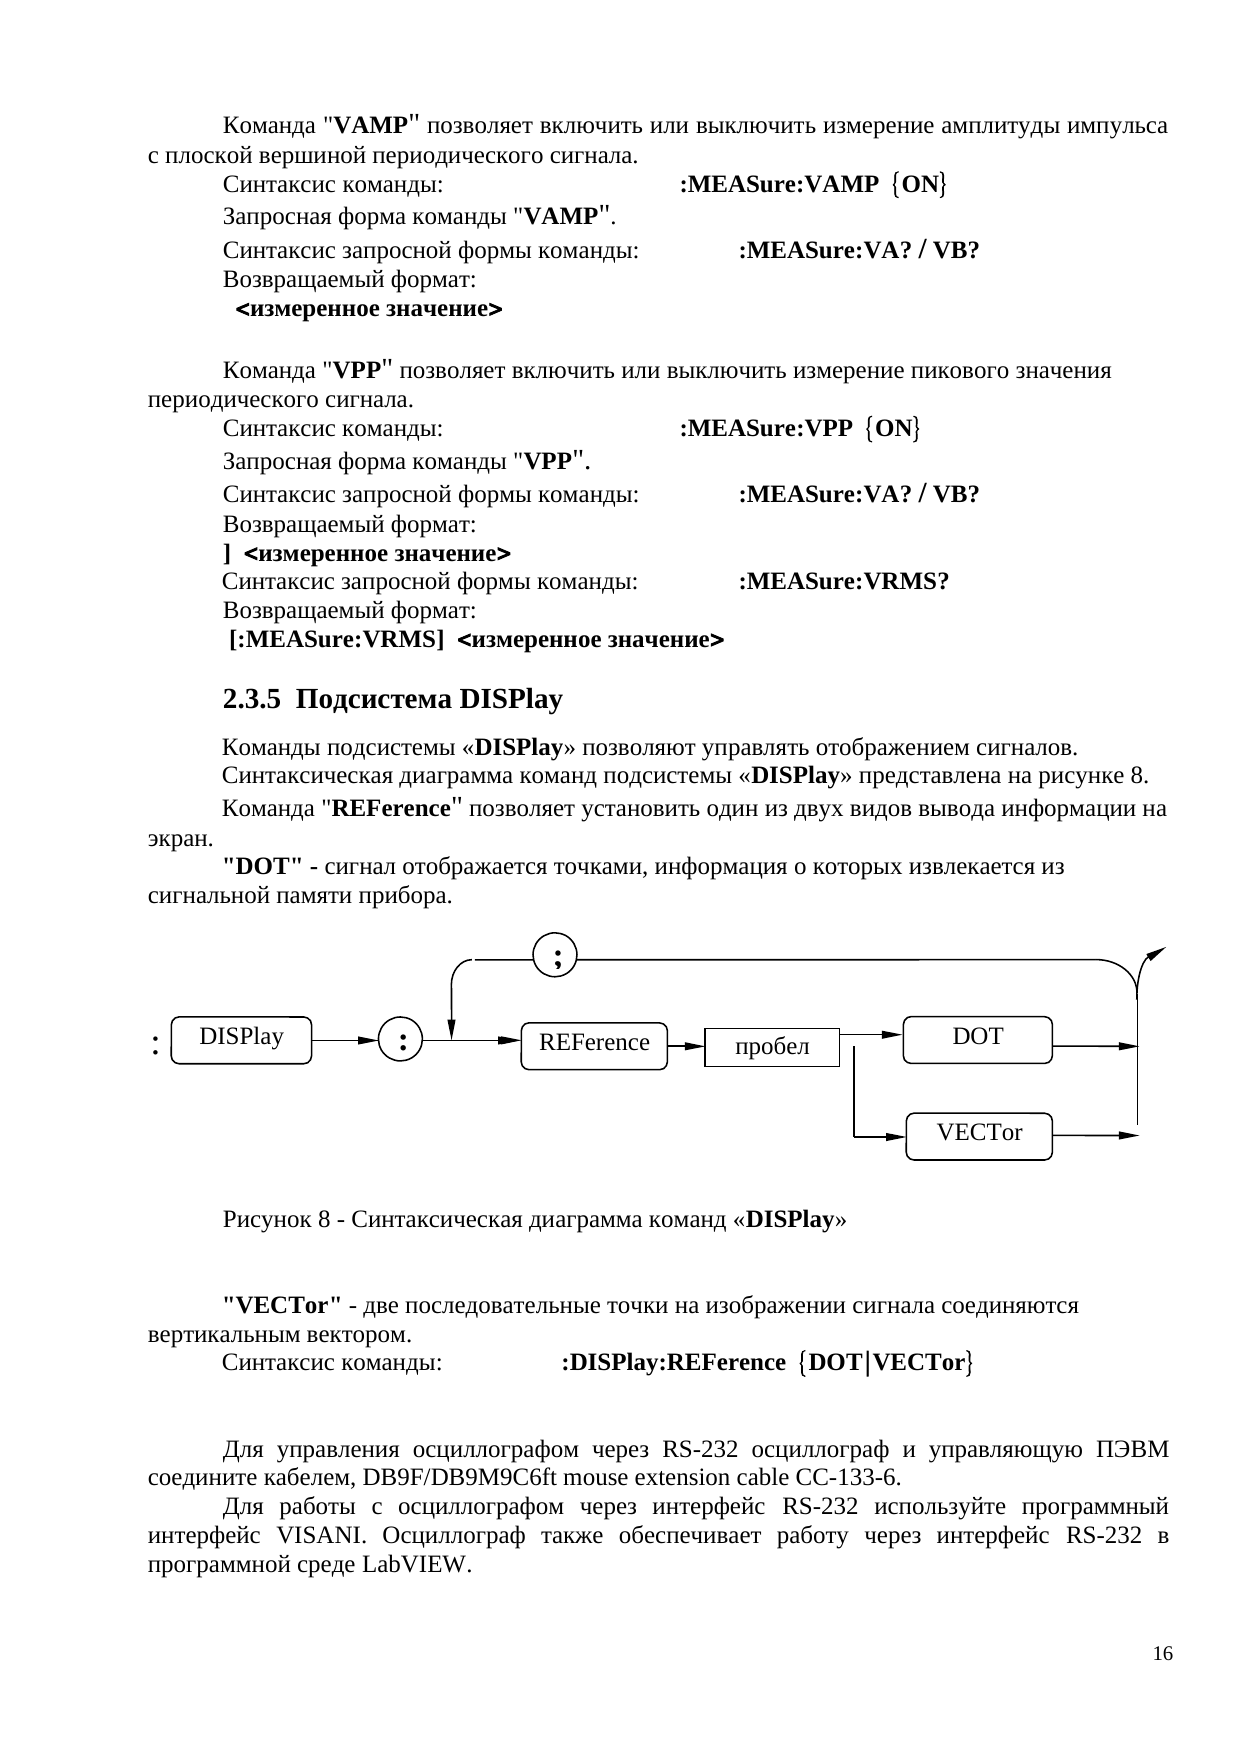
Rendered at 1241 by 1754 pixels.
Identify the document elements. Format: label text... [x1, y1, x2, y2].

subtitle Рисунок 8 - Синтаксическая диаграмма команд «DISPlay» [148, 1204, 1169, 1232]
text Команда "REFerence" позволяет установить один из двух видов вывода информации на экран. [148, 789, 1169, 851]
text ] измеренное значение [148, 538, 1169, 566]
text Для управления осциллографом через RS-232 осциллограф и управляющую ПЭВМ соедините кабелем, DB9F/DB9M9C6ft mouse extension cable CC-133-6. [148, 1434, 1169, 1491]
text "DOT" - сигнал отображается точками, информация о которых извлекается из сигнальной памяти прибора. [148, 851, 1169, 909]
text Синтаксис команды: :MEASure:VAMP ON [148, 169, 1169, 197]
text измеренное значение [148, 293, 1169, 322]
text Команда "VAMP" позволяет включить или выключить измерение амплитуды импульса с плоской вершиной периодического сигнала. [148, 106, 1169, 169]
text [:MEASure:VRMS] измеренное значение [148, 624, 1169, 653]
text Для работы с осциллографом через интерфейс RS-232 используйте программный интерфейс VISANI. Осциллограф также обеспечивает работу через интерфейс RS-232 в программной среде LabVIEW. [148, 1491, 1169, 1577]
text Возвращаемый формат: [148, 595, 1169, 624]
text Запросная форма команды "VAMP". [148, 197, 1169, 231]
text Возвращаемый формат: [148, 509, 1169, 538]
text "VECTor" - две последовательные точки на изображении сигнала соединяются вертикальным вектором. [148, 1290, 1169, 1347]
text Команда "VPP" позволяет включить или выключить измерение пикового значения периодического сигнала. [148, 351, 1169, 413]
text Синтаксис запросной формы команды: :MEASure:VRMS? [148, 566, 1169, 595]
text Команды подсистемы «DISPlay» позволяют управлять отображением сигналов. [148, 732, 1169, 760]
subtitle 2.3.5 Подсистема DISPlay [148, 681, 1169, 715]
text Синтаксис команды: :MEASure:VPP ON [148, 413, 1169, 442]
text Синтаксическая диаграмма команд подсистемы «DISPlay» представлена на рисунке 8. [148, 760, 1169, 789]
text Синтаксис запросной формы команды: :MEASure:VA? / VB? [148, 475, 1169, 509]
text Синтаксис команды: :DISPlay:REFerence DOTVECTor [148, 1347, 1169, 1376]
text Возвращаемый формат: [148, 264, 1169, 293]
text Запросная форма команды "VPP". [148, 442, 1169, 475]
text Синтаксис запросной формы команды: :MEASure:VA? / VB? [148, 231, 1169, 264]
